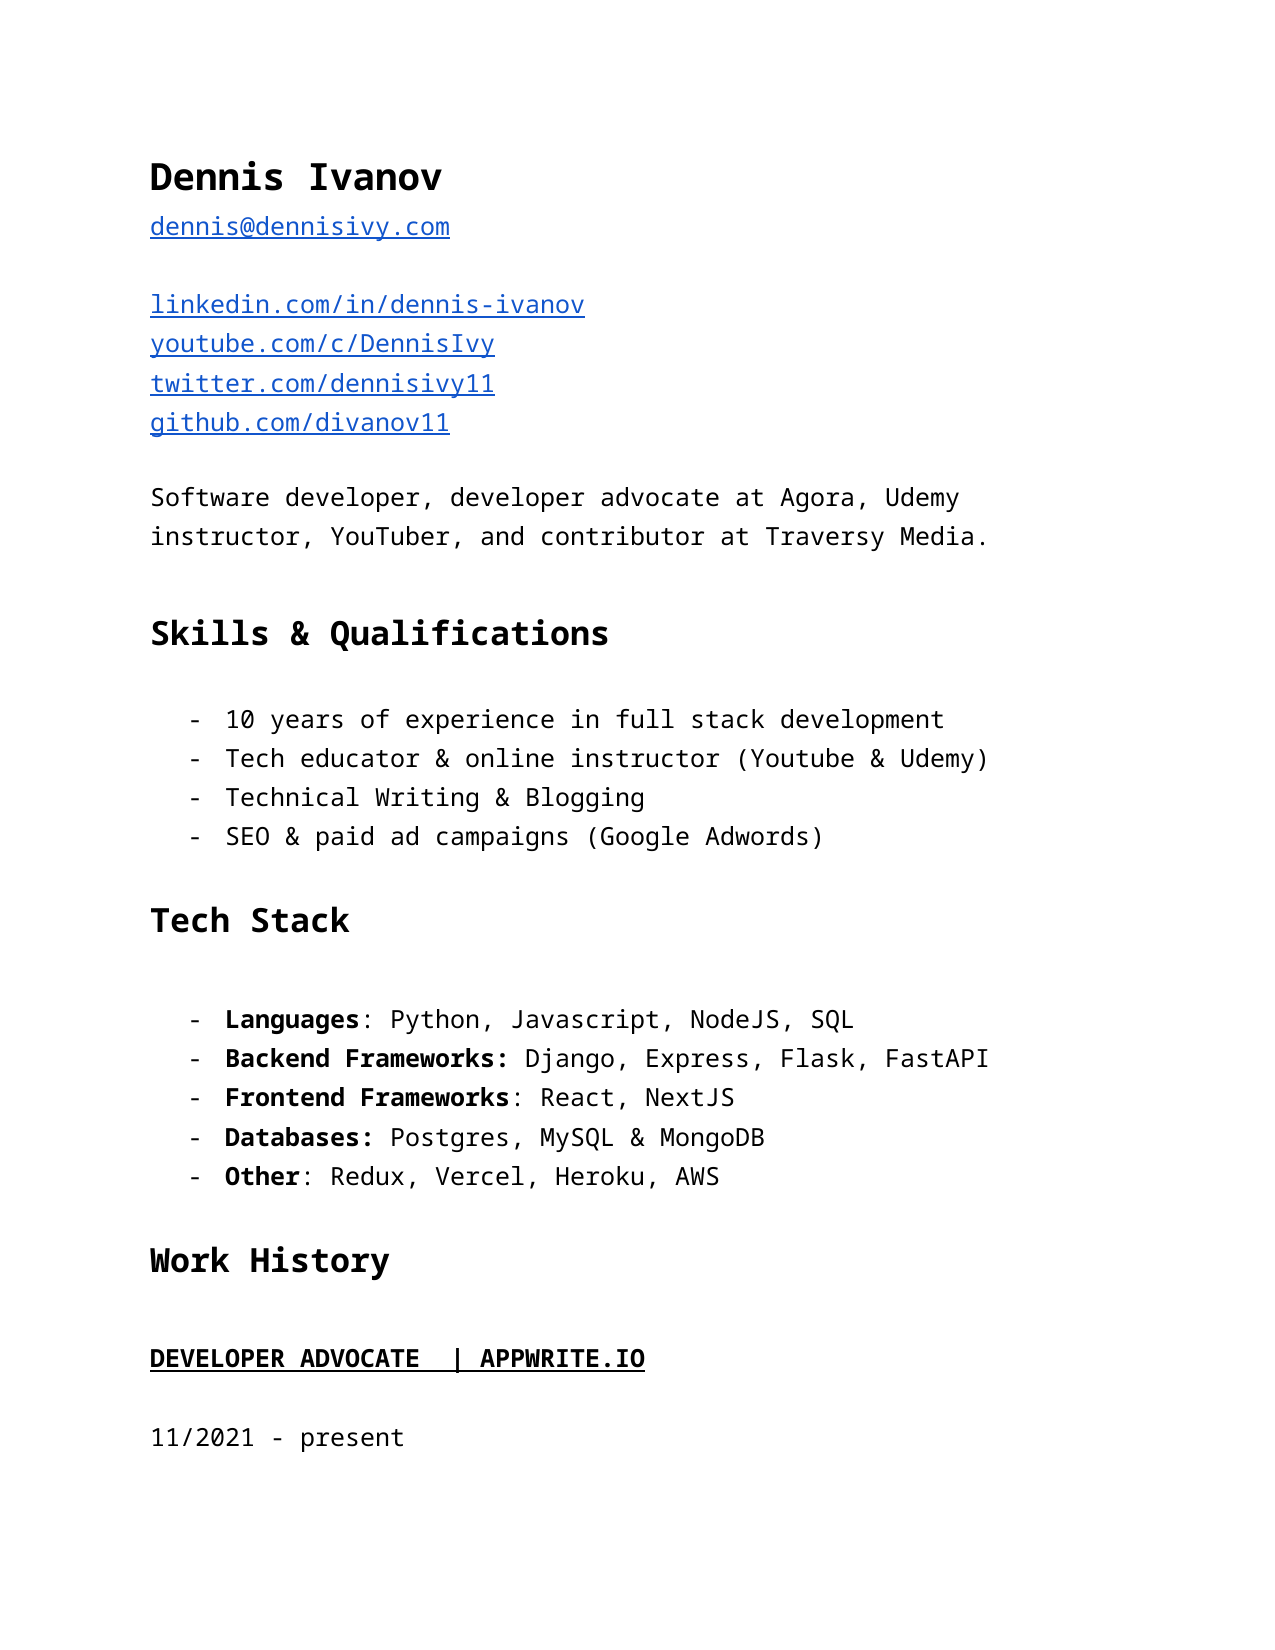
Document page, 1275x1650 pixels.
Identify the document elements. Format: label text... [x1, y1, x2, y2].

list Tech educator & online instructor (Youtube & Udemy) [187, 741, 1125, 775]
list Languages: Python, Javascript, NodeJS, SQL [187, 1002, 1125, 1036]
list Other: Redux, Vercel, Heroku, AWS [187, 1158, 1125, 1192]
text Skills & Qualifications [150, 610, 1125, 656]
text dennis@dennisivy.com [150, 209, 1125, 243]
list Technical Writing & Blogging [187, 780, 1125, 814]
list Backend Frameworks: Django, Express, Flask, FastAPI [187, 1041, 1125, 1075]
list SEO & paid ad campaigns (Google Adwords) [187, 819, 1125, 853]
text DEVELOPER ADVOCATE | APPWRITE.IO [150, 1341, 1125, 1375]
list 10 years of experience in full stack development [187, 701, 1125, 736]
text linkedin.com/in/dennis-ivanov [150, 287, 1125, 321]
text Dennis Ivanov [150, 150, 1125, 201]
text Software developer, developer advocate at Agora, Udemy instructor, YouTuber, and contributor at Traversy Media. [150, 479, 1125, 553]
text Work History [150, 1237, 1125, 1282]
text twitter.com/dennisivy11 [150, 365, 1125, 399]
list Databases: Postgres, MySQL & MongoDB [187, 1119, 1125, 1153]
text Tech Stack [150, 897, 1125, 943]
list Frontend Frameworks: React, NextJS [187, 1080, 1125, 1114]
text github.com/divanov11 [150, 404, 1125, 438]
text 11/2021 - present [150, 1419, 1125, 1453]
text youtube.com/c/DennisIvy [150, 326, 1125, 360]
